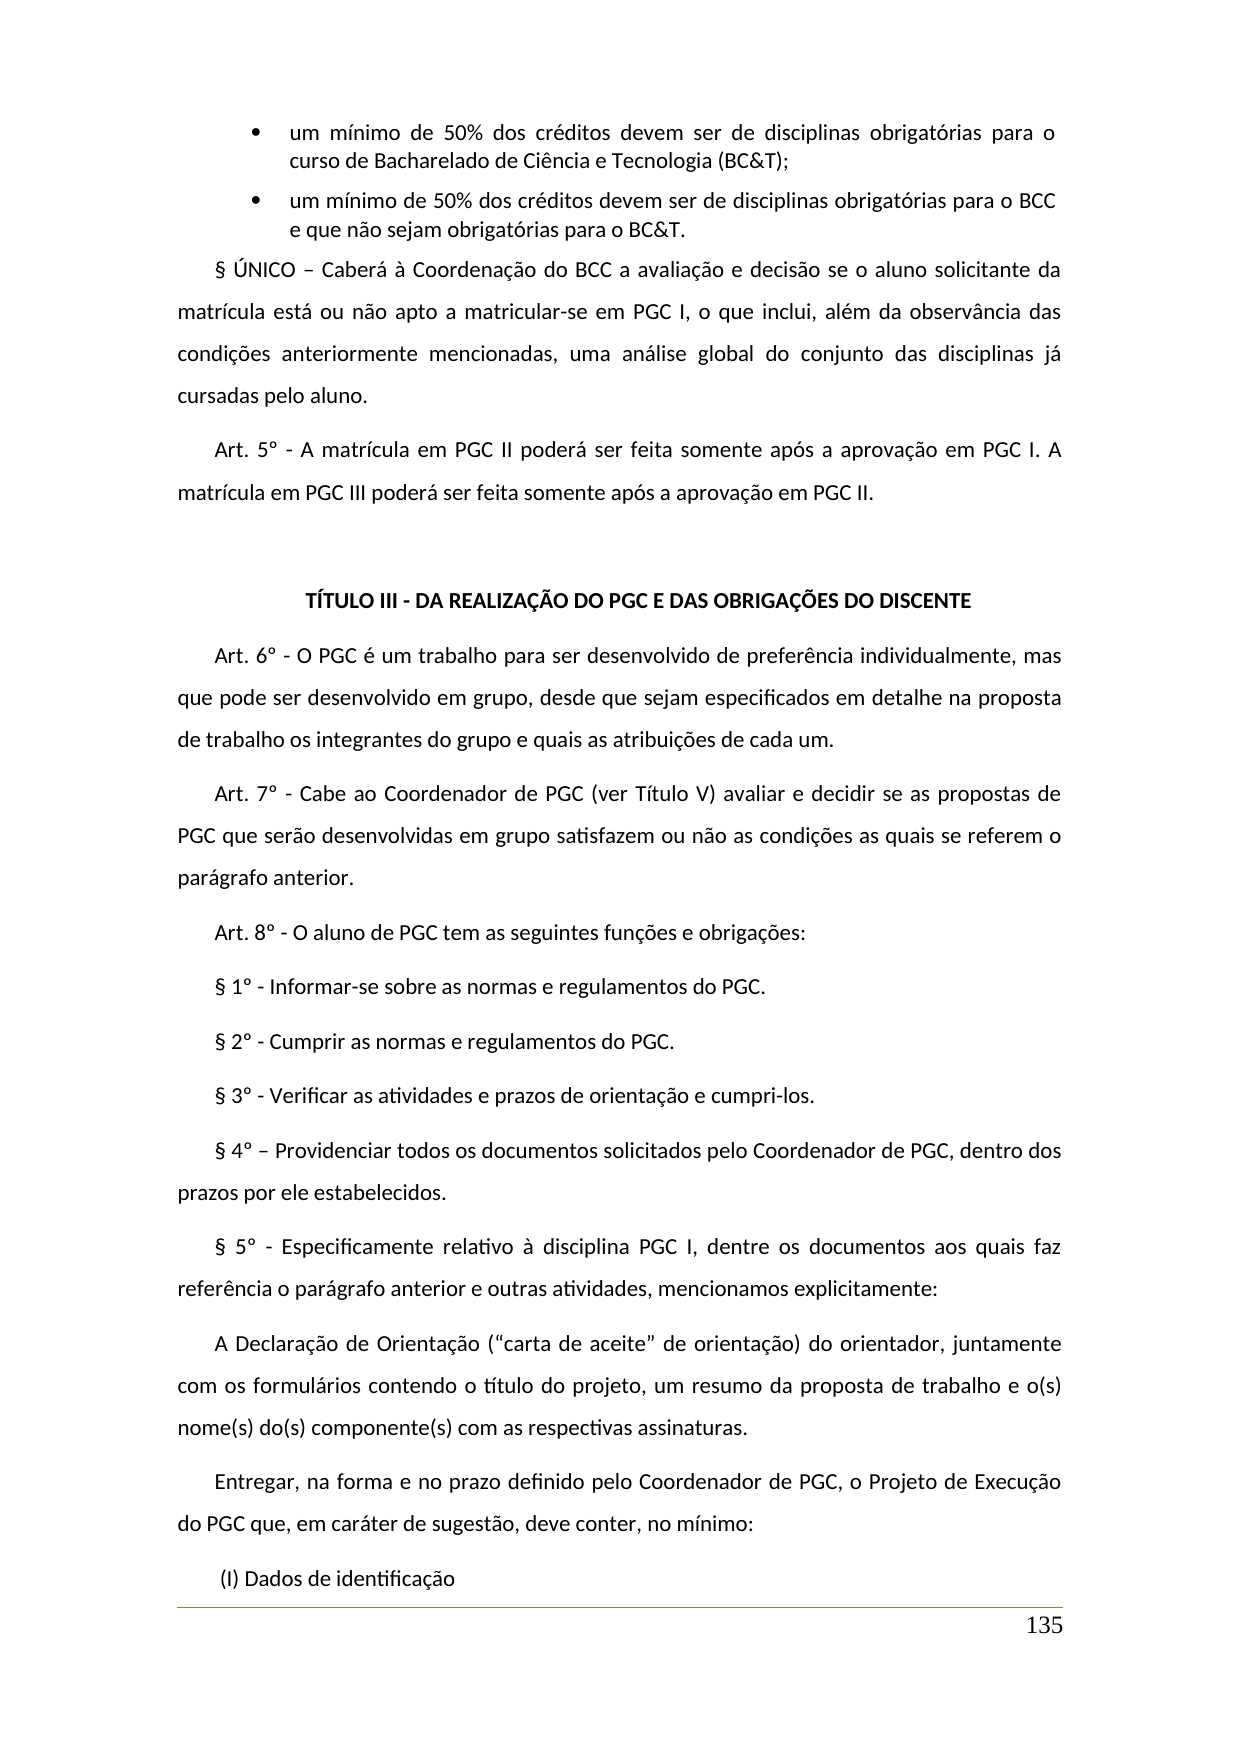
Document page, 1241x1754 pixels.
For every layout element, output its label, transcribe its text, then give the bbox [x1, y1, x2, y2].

text A Declaração de Orientação (“carta de aceite” de orientação) do orientador, juntamente com os formulários contendo o título do projeto, um resumo da proposta de trabalho e o(s) nome(s) do(s) componente(s) com as respectivas assinaturas. [177, 1329, 1063, 1441]
text Art. 5º - A matrícula em PGC II poderá ser feita somente após a aprovação em PGC I. A matrícula em PGC III poderá ser feita somente após a aprovação em PGC II. [177, 436, 1063, 506]
list um mínimo de 50% dos créditos devem ser de disciplinas obrigatórias para o curso de Bacharelado de Ciência e Tecnologia (BC&T); [252, 118, 1057, 174]
text § ÚNICO – Caberá à Coordenação do BCC a avaliação e decisão se o aluno solicitante da matrícula está ou não apto a matricular-se em PGC I, o que inclui, além da observância das condições anteriormente mencionadas, uma análise global do conjunto das disciplinas já cursadas pelo aluno. [177, 255, 1063, 409]
text Art. 7º - Cabe ao Coordenador de PGC (ver Título V) avaliar e decidir se as propostas de PGC que serão desenvolvidas em grupo satisfazem ou não as condições as quais se referem o parágrafo anterior. [177, 779, 1063, 891]
text Entregar, na forma e no prazo definido pelo Coordenador de PGC, o Projeto de Execução do PGC que, em caráter de sugestão, deve conter, no mínimo: [177, 1467, 1063, 1537]
text Art. 6º - O PGC é um trabalho para ser desenvolvido de preferência individualmente, mas que pode ser desenvolvido em grupo, desde que sejam especificados em detalhe na proposta de trabalho os integrantes do grupo e quais as atribuições de cada um. [177, 641, 1063, 753]
text § 5º - Especificamente relativo à disciplina PGC I, dentre os documentos aos quais faz referência o parágrafo anterior e outras atividades, mencionamos explicitamente: [177, 1232, 1063, 1302]
text § 1º - Informar-se sobre as normas e regulamentos do PGC. [177, 972, 1063, 1000]
text § 3º - Verificar as atividades e prazos de orientação e cumpri-los. [177, 1081, 1063, 1109]
text (I) Dados de identificação [177, 1564, 1063, 1592]
list um mínimo de 50% dos créditos devem ser de disciplinas obrigatórias para o BCC e que não sejam obrigatórias para o BC&T. [252, 187, 1057, 243]
text Art. 8º - O aluno de PGC tem as seguintes funções e obrigações: [177, 918, 1063, 946]
text TÍTULO III - DA REALIZAÇÃO DO PGC E DAS OBRIGAÇÕES DO DISCENTE [177, 587, 1063, 614]
text § 2º - Cumprir as normas e regulamentos do PGC. [177, 1027, 1063, 1055]
text § 4º – Providenciar todos os documentos solicitados pelo Coordenador de PGC, dentro dos prazos por ele estabelecidos. [177, 1136, 1063, 1206]
